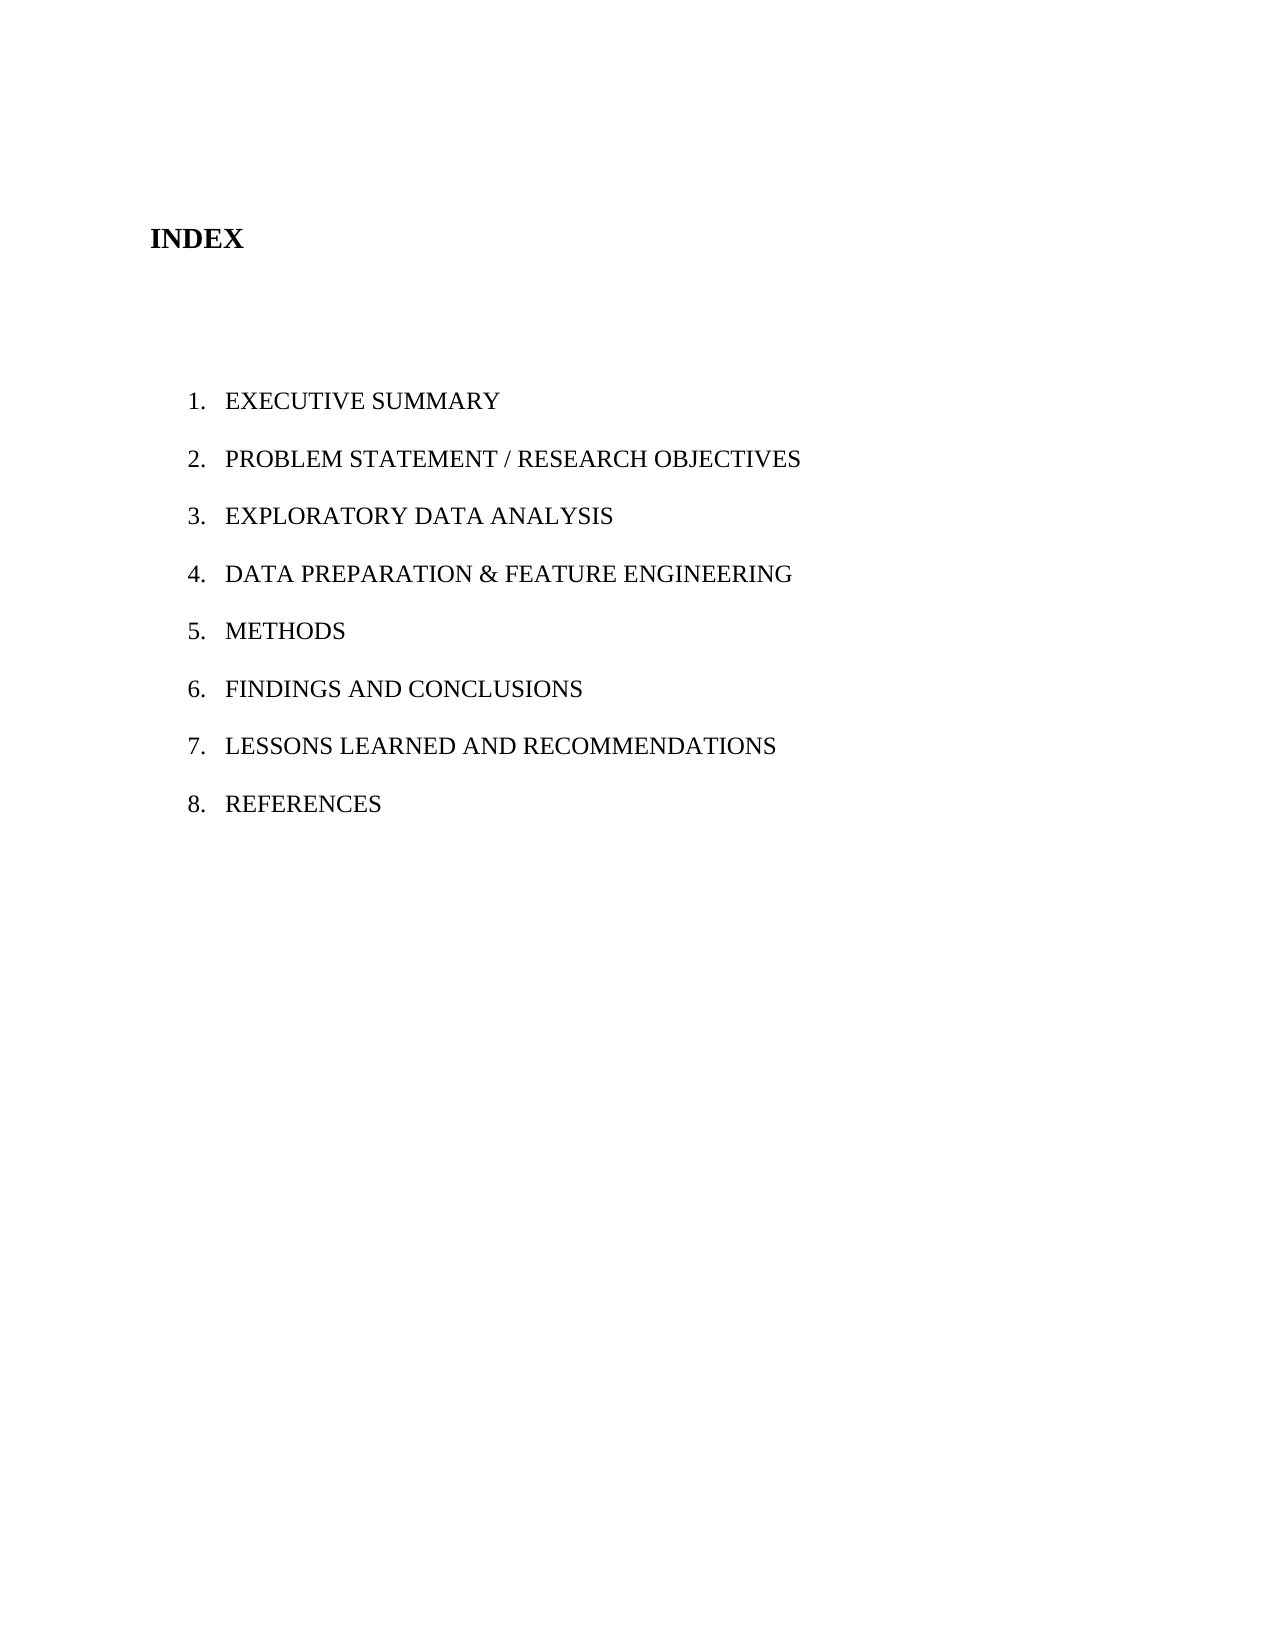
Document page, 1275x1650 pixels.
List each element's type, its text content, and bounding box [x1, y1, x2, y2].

text INDEX [150, 221, 1125, 254]
list EXECUTIVE SUMMARY [187, 386, 1125, 415]
list FINDINGS AND CONCLUSIONS [187, 674, 1125, 702]
list PROBLEM STATEMENT / RESEARCH OBJECTIVES [187, 444, 1125, 472]
list DATA PREPARATION & FEATURE ENGINEERING [187, 559, 1125, 587]
list REFERENCES [187, 789, 1125, 817]
list METHODS [187, 616, 1125, 645]
list LESSONS LEARNED AND RECOMMENDATIONS [187, 731, 1125, 760]
list EXPLORATORY DATA ANALYSIS [187, 501, 1125, 530]
